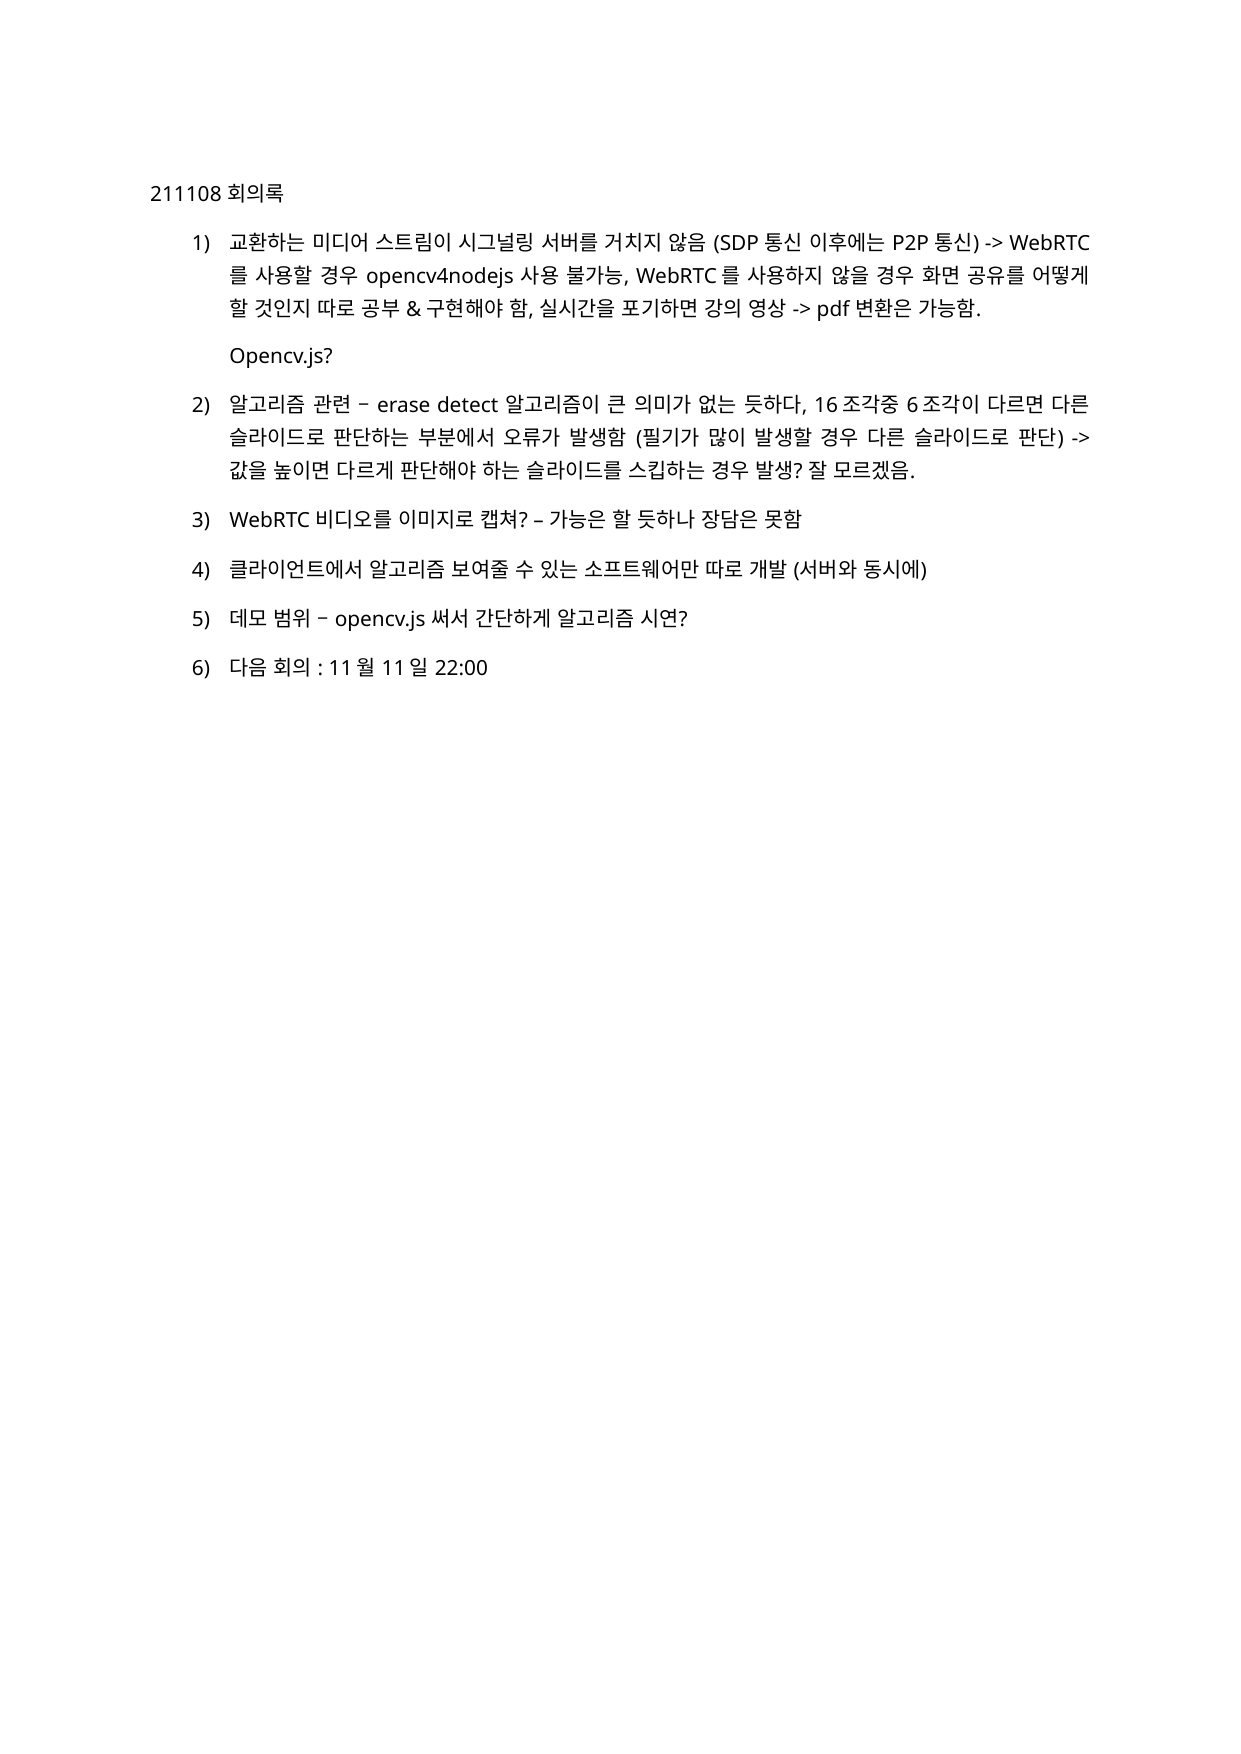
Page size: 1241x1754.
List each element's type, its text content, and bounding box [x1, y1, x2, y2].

text 211108 회의록 [150, 177, 1090, 207]
list 알고리즘 관련 – erase detect 알고리즘이 큰 의미가 없는 듯하다, 16조각중 6조각이 다르면 다른 슬라이드로 판단하는 부분에서 오류가 발생함 (필기가 많이 발생할 경우 다른 슬라이드로 판단) -> 값을 높이면 다르게 판단해야 하는 슬라이드를 스킵하는 경우 발생? 잘 모르겠음. [192, 389, 1090, 484]
list 데모 범위 – opencv.js 써서 간단하게 알고리즘 시연? [192, 602, 1090, 632]
list 교환하는 미디어 스트림이 시그널링 서버를 거치지 않음 (SDP 통신 이후에는 P2P 통신) -> WebRTC를 사용할 경우 opencv4nodejs 사용 불가능, WebRTC를 사용하지 않을 경우 화면 공유를 어떻게 할 것인지 따로 공부 & 구현해야 함, 실시간을 포기하면 강의 영상 -> pdf 변환은 가능함. [192, 227, 1090, 322]
list 다음 회의 : 11월 11일 22:00 [192, 652, 1090, 682]
list 클라이언트에서 알고리즘 보여줄 수 있는 소프트웨어만 따로 개발 (서버와 동시에) [192, 553, 1090, 583]
list WebRTC 비디오를 이미지로 캡쳐? – 가능은 할 듯하나 장담은 못함 [192, 503, 1090, 534]
list Opencv.js? [229, 341, 1090, 370]
